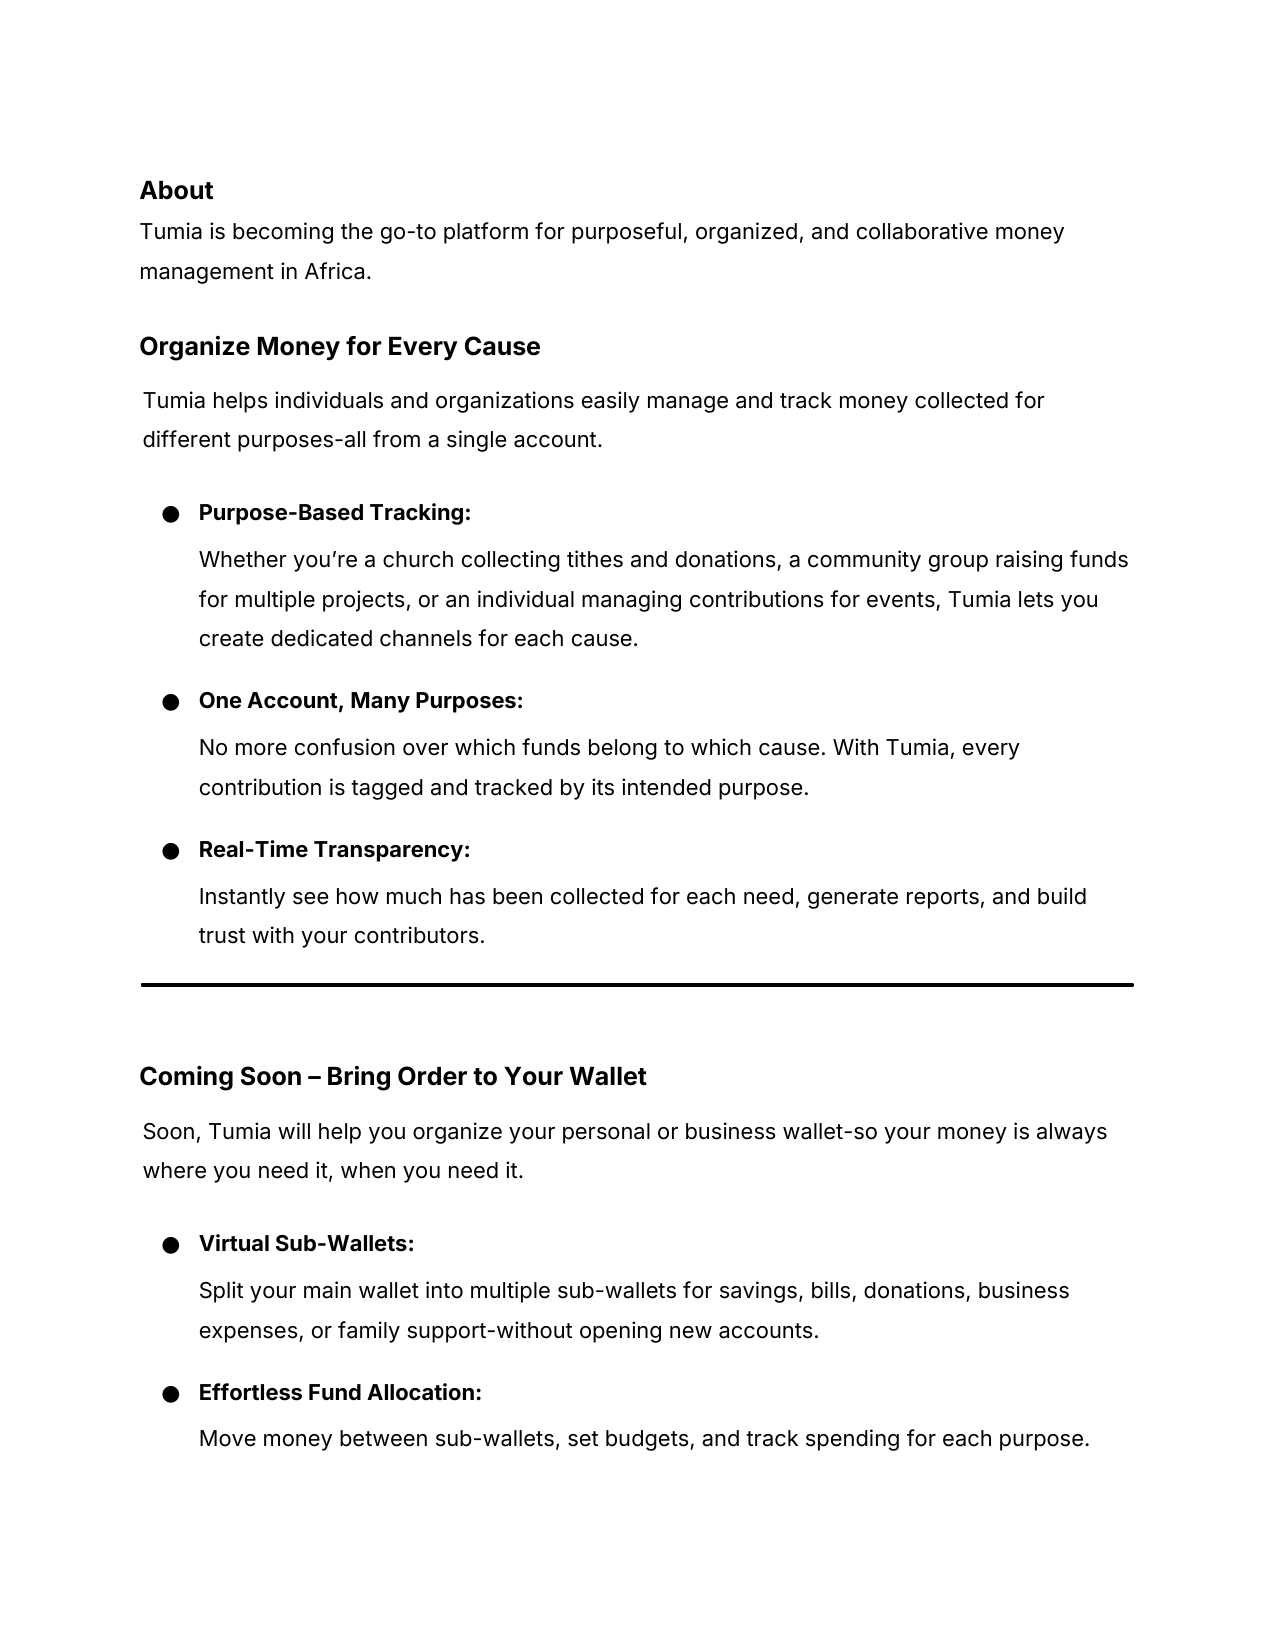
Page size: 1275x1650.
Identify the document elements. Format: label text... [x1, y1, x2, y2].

text About Tumia is becoming the go-to platform for purposeful, organized, and collaborative money management in Africa. [139, 175, 1133, 284]
list Effortless Fund Allocation: Move money between sub-wallets, set budgets, and track spending for each purpose. [161, 1367, 1133, 1452]
text Coming Soon – Bring Order to Your Wallet [139, 1062, 1133, 1092]
list Real-Time Transparency: Instantly see how much has been collected for each need, generate reports, and build trust with your contributors. [161, 825, 1133, 949]
text Organize Money for Every Cause [139, 331, 1133, 361]
text Soon, Tumia will help you organize your personal or business wallet-so your money is always where you need it, when you need it. [142, 1118, 1133, 1184]
text Tumia helps individuals and organizations easily manage and track money collected for different purposes-all from a single account. [142, 387, 1133, 453]
list Virtual Sub-Wallets: Split your main wallet into multiple sub-wallets for savings, bills, donations, business expenses, or family support-without opening new accounts. [161, 1219, 1133, 1343]
list One Account, Many Purposes: No more confusion over which funds belong to which cause. With Tumia, every contribution is tagged and tracked by its intended purpose. [161, 676, 1133, 801]
list Purpose-Based Tracking: Whether you’re a church collecting tithes and donations, a community group raising funds for multiple projects, or an individual managing contributions for events, Tumia lets you create dedicated channels for each cause. [161, 488, 1133, 652]
